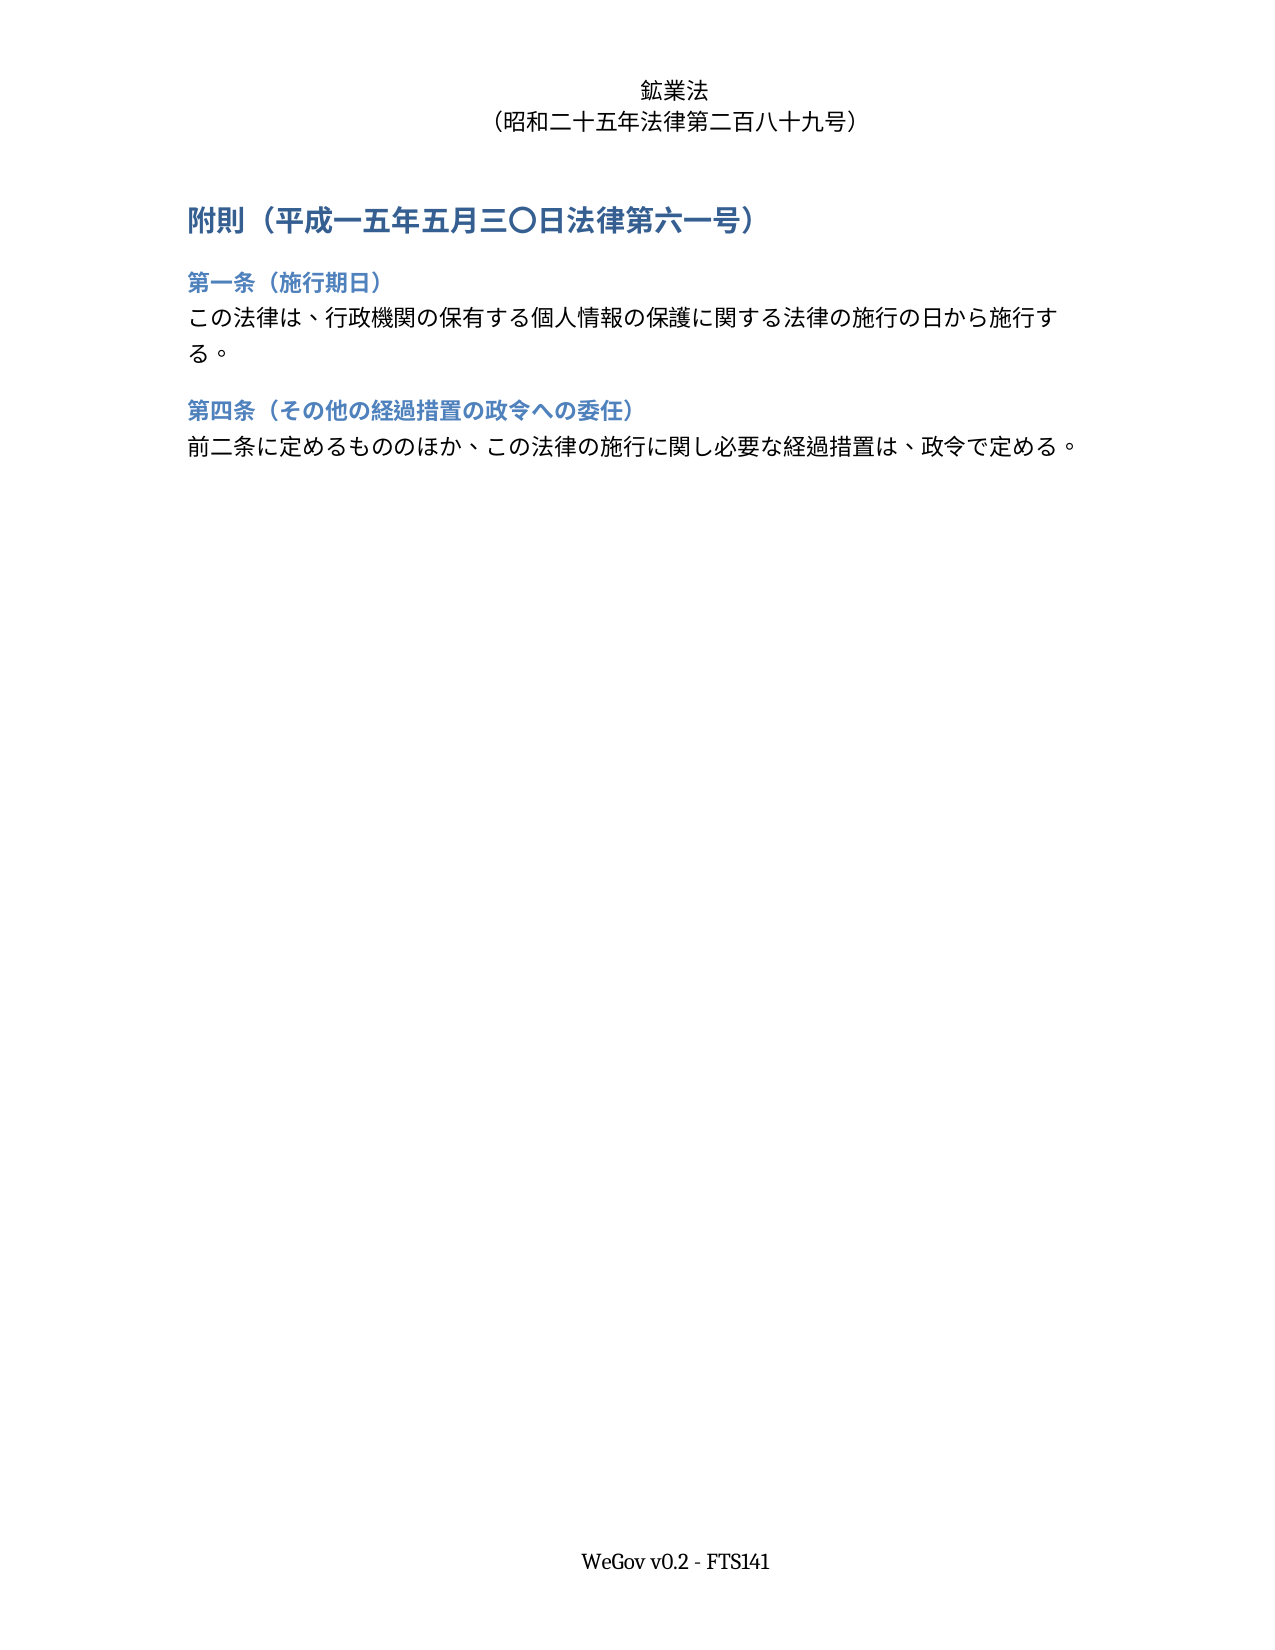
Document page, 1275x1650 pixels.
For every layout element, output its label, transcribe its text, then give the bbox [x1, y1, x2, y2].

text この法律は、行政機関の保有する個人情報の保護に関する法律の施行の日から施行する。 [187, 302, 1087, 369]
subtitle 第一条（施行期日） [187, 266, 1087, 298]
text 前二条に定めるもののほか、この法律の施行に関し必要な経過措置は、政令で定める。 [187, 431, 1087, 462]
subtitle 附則（平成一五年五月三〇日法律第六一号） [187, 200, 1087, 240]
subtitle 第四条（その他の経過措置の政令への委任） [187, 395, 1087, 426]
